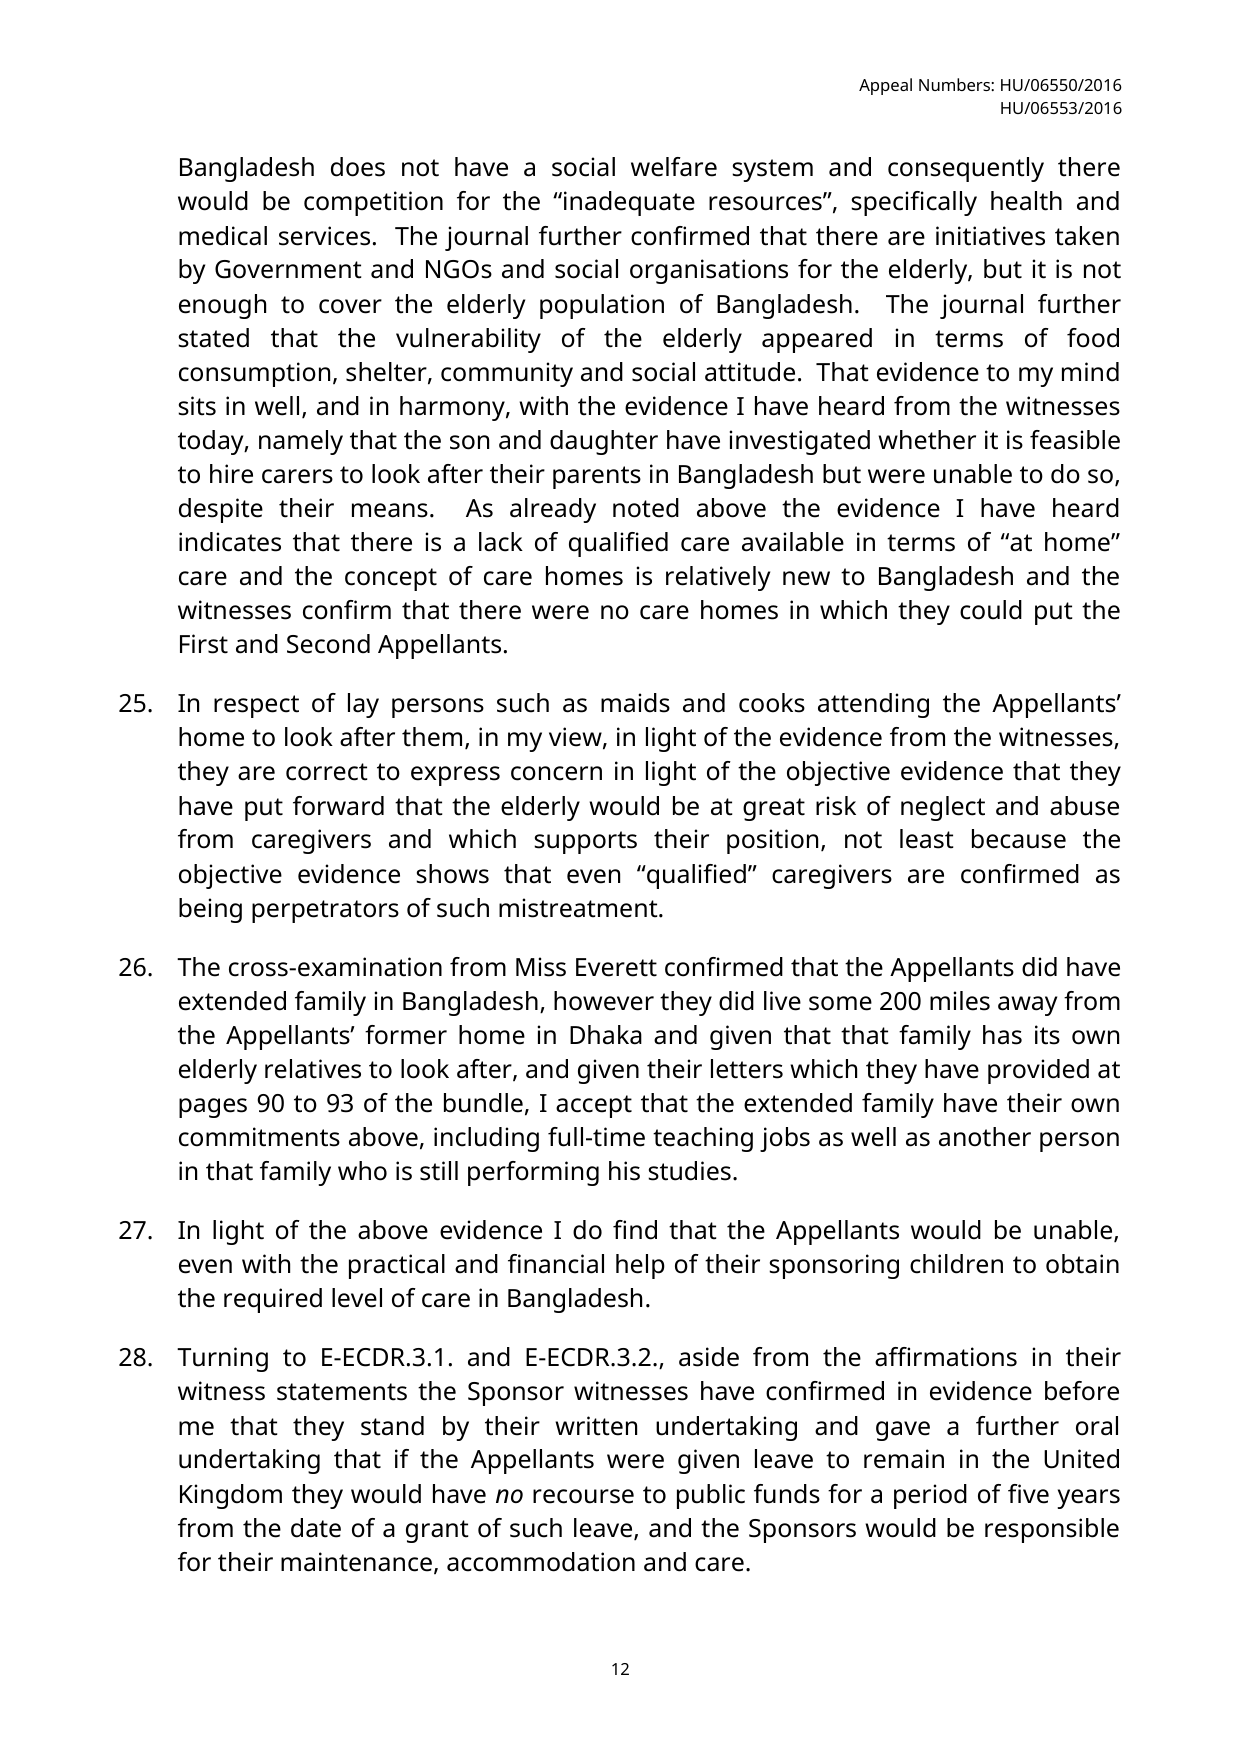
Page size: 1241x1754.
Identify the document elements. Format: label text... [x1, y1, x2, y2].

text In respect of lay persons such as maids and cooks attending the Appellants’ home to look after them, in my view, in light of the evidence from the witnesses, they are correct to express concern in light of the objective evidence that they have put forward that the elderly would be at great risk of neglect and abuse from caregivers and which supports their position, not least because the objective evidence shows that even “qualified” caregivers are confirmed as being perpetrators of such mistreatment. [118, 686, 1122, 924]
text In light of the above evidence I do find that the Appellants would be unable, even with the practical and financial help of their sponsoring children to obtain the required level of care in Bangladesh. [118, 1213, 1122, 1315]
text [118, 150, 1122, 661]
text The cross-examination from Miss Everett confirmed that the Appellants did have extended family in Bangladesh, however they did live some 200 miles away from the Appellants’ former home in Dhaka and given that that family has its own elderly relatives to look after, and given their letters which they have provided at pages 90 to 93 of the bundle, I accept that the extended family have their own commitments above, including full-time teaching jobs as well as another person in that family who is still performing his studies. [118, 949, 1122, 1188]
text Turning to E-ECDR.3.1. and E-ECDR.3.2., aside from the affirmations in their witness statements the Sponsor witnesses have confirmed in evidence before me that they stand by their written undertaking and gave a further oral undertaking that if the Appellants were given leave to remain in the United Kingdom they would have no recourse to public funds for a period of five years from the date of a grant of such leave, and the Sponsors would be responsible for their maintenance, accommodation and care. [118, 1340, 1122, 1578]
